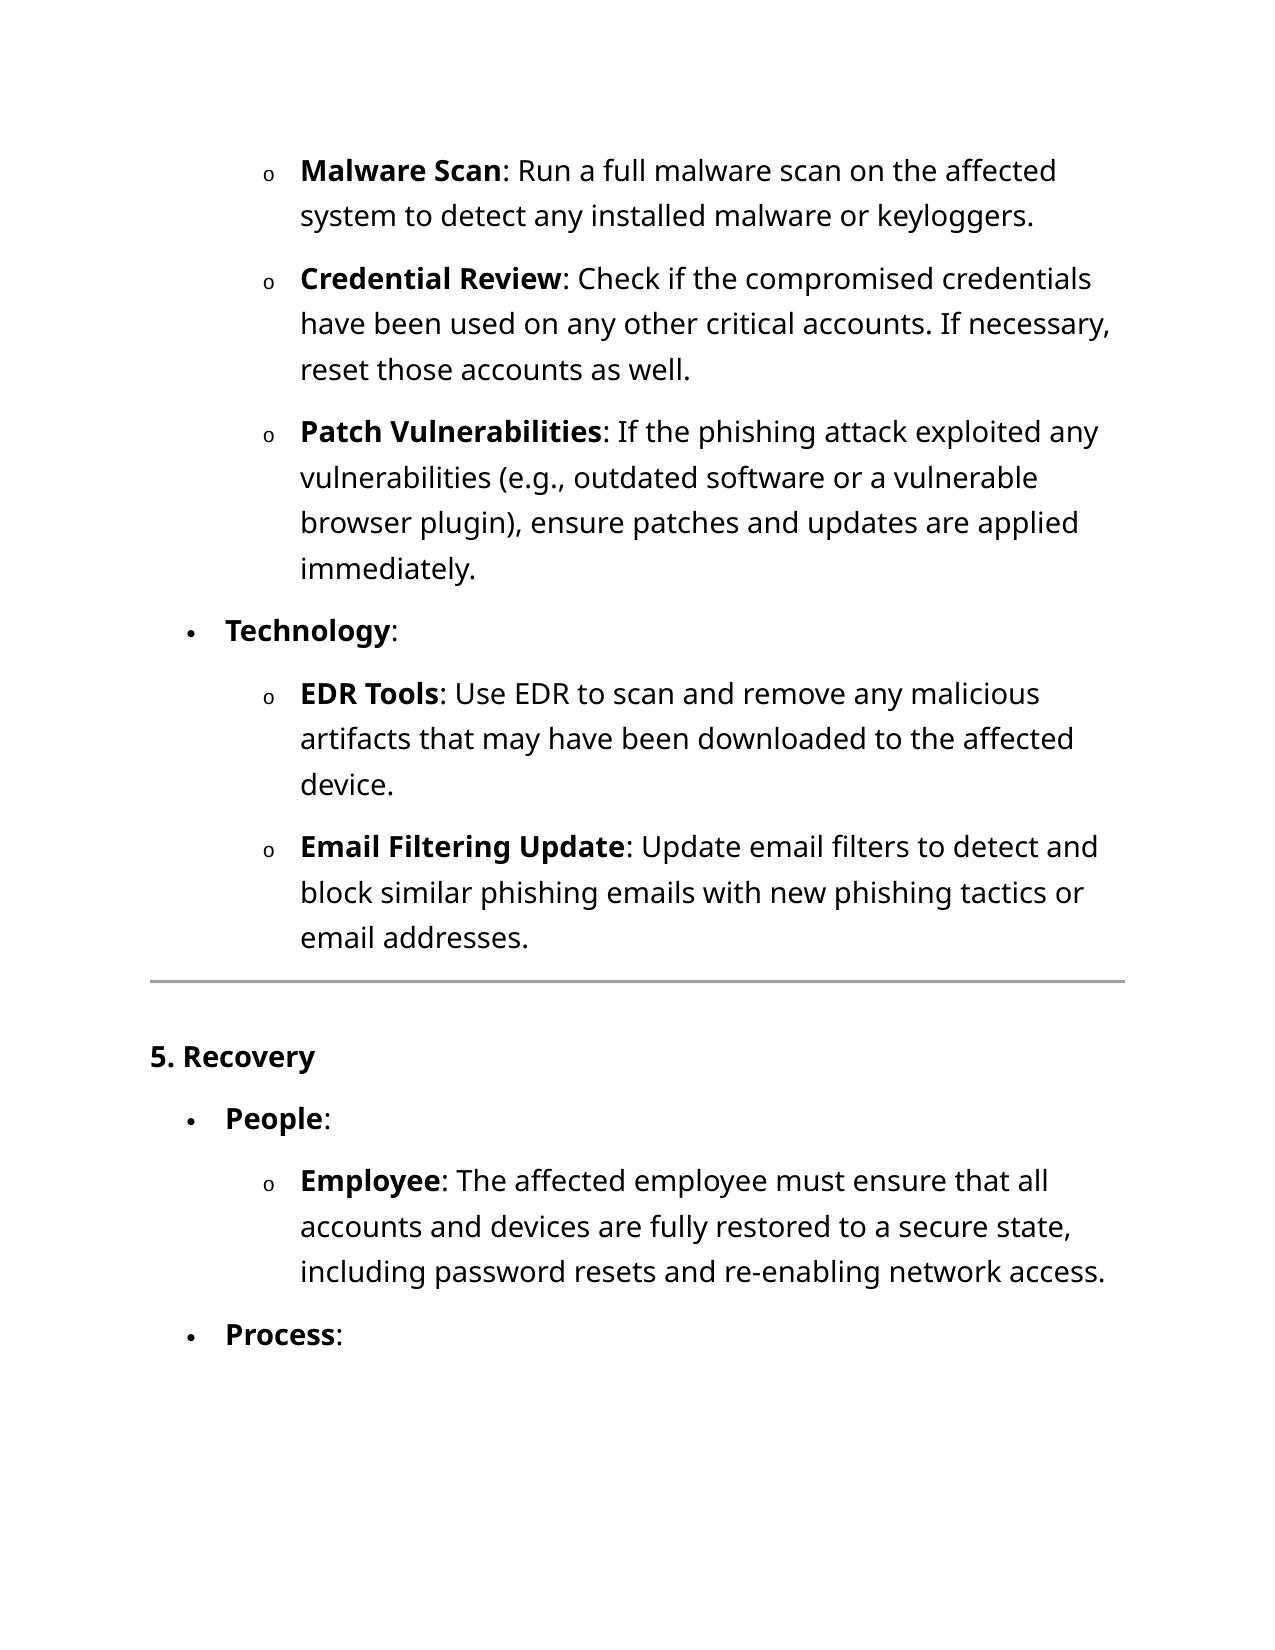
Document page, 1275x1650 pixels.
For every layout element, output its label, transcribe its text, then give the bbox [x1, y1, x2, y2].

list EDR Tools: Use EDR to scan and remove any malicious artifacts that may have been downloaded to the affected device. [262, 673, 1125, 804]
text 5. Recovery [150, 1036, 1125, 1076]
list Process: [187, 1314, 1125, 1354]
list Email Filtering Update: Update email filters to detect and block similar phishing emails with new phishing tactics or email addresses. [262, 826, 1125, 957]
list Technology: [187, 611, 1125, 650]
list Malware Scan: Run a full malware scan on the affected system to detect any installed malware or keyloggers. [262, 150, 1125, 235]
list Credential Review: Check if the compromised credentials have been used on any other critical accounts. If necessary, reset those accounts as well. [262, 258, 1125, 389]
list Patch Vulnerabilities: If the phishing attack exploited any vulnerabilities (e.g., outdated software or a vulnerable browser plugin), ensure patches and updates are applied immediately. [262, 411, 1125, 588]
list Employee: The affected employee must ensure that all accounts and devices are fully restored to a secure state, including password resets and re-enabling network access. [262, 1160, 1125, 1291]
list People: [187, 1098, 1125, 1138]
